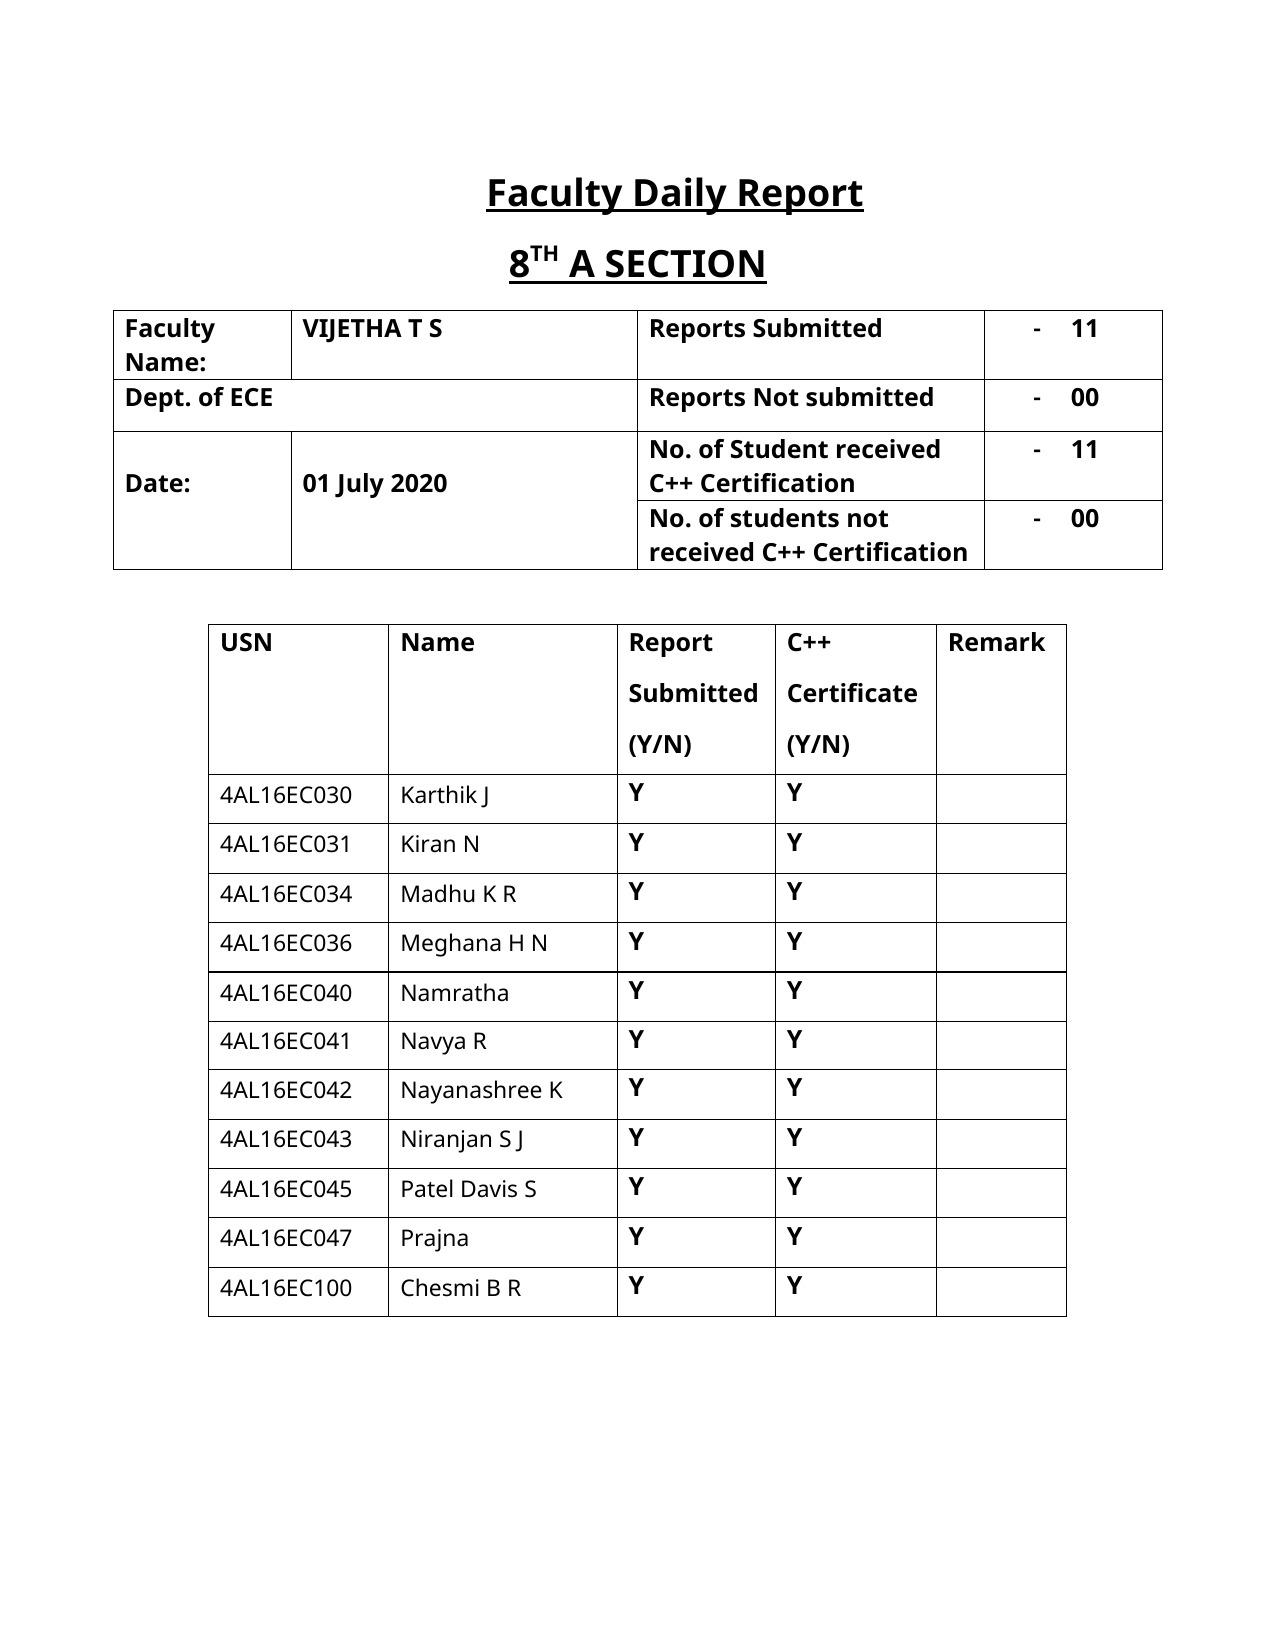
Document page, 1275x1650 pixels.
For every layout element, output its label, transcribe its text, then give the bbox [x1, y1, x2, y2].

table_cell Y [618, 923, 775, 971]
table_cell 4AL16EC100 [209, 1268, 388, 1316]
text 8TH A SECTION [112, 238, 1162, 289]
table_header Faculty Name: [114, 311, 291, 379]
table_cell [937, 973, 1066, 1021]
table_cell Reports Not submitted [638, 380, 984, 431]
table_cell [937, 1070, 1066, 1118]
table_header Name [389, 625, 617, 774]
table_cell 4AL16EC030 [209, 775, 388, 823]
table_cell 4AL16EC036 [209, 923, 388, 971]
table_cell 4AL16EC047 [209, 1218, 388, 1267]
table_cell Y [776, 973, 936, 1021]
table_cell Nayanashree K [389, 1070, 617, 1118]
table_cell Y [776, 1218, 936, 1267]
table_cell 11 [985, 432, 1162, 500]
table_cell Y [776, 1268, 936, 1316]
table_cell Y [776, 1120, 936, 1168]
table_cell No. of Student received C++ Certification [638, 432, 984, 500]
table_cell Y [618, 1070, 775, 1118]
table_cell Navya R [389, 1022, 617, 1069]
table_cell Meghana H N [389, 923, 617, 971]
table_header USN [209, 625, 388, 774]
table_header Reports Submitted [638, 311, 984, 379]
table_cell [937, 1169, 1066, 1217]
table_cell Y [776, 874, 936, 922]
table_header VIJETHA T S [292, 311, 637, 379]
table_cell 4AL16EC043 [209, 1120, 388, 1168]
table_cell Y [776, 923, 936, 971]
table_cell Namratha [389, 973, 617, 1021]
table_cell 01 July 2020 [292, 432, 637, 569]
text Faculty Daily Report [112, 166, 1162, 217]
table_cell Prajna [389, 1218, 617, 1267]
table_cell Kiran N [389, 824, 617, 873]
table_cell 4AL16EC045 [209, 1169, 388, 1217]
table_cell Y [618, 1169, 775, 1217]
table_cell Y [776, 1169, 936, 1217]
table_cell Y [776, 1022, 936, 1069]
table_cell [937, 923, 1066, 971]
table_cell Dept. of ECE [114, 380, 637, 431]
table_cell Y [618, 1120, 775, 1168]
table_cell Y [776, 1070, 936, 1118]
table_cell Y [618, 1022, 775, 1069]
table_cell 00 [985, 501, 1162, 569]
table_cell Madhu K R [389, 874, 617, 922]
table_cell 4AL16EC041 [209, 1022, 388, 1069]
table_cell [937, 824, 1066, 873]
table_cell Y [618, 775, 775, 823]
table_cell Y [618, 874, 775, 922]
table_cell 00 [985, 380, 1162, 431]
table_cell Y [618, 1218, 775, 1267]
table_cell Patel Davis S [389, 1169, 617, 1217]
table_header Report Submitted (Y/N) [618, 625, 775, 774]
table_cell Y [618, 824, 775, 873]
table_cell [937, 1218, 1066, 1267]
table_cell Y [618, 1268, 775, 1316]
table_cell [937, 1120, 1066, 1168]
table_cell Karthik J [389, 775, 617, 823]
table_cell Niranjan S J [389, 1120, 617, 1168]
table_header C++ Certificate (Y/N) [776, 625, 936, 774]
table_cell 4AL16EC040 [209, 973, 388, 1021]
table_cell [937, 1268, 1066, 1316]
table_cell 4AL16EC042 [209, 1070, 388, 1118]
table_header Remark [937, 625, 1066, 774]
table_cell No. of students not received C++ Certification [638, 501, 984, 569]
table_cell [937, 775, 1066, 823]
table_cell 4AL16EC034 [209, 874, 388, 922]
table_header 11 [985, 311, 1162, 379]
table_cell Date: [114, 432, 291, 569]
table_cell [937, 874, 1066, 922]
table_cell Y [776, 824, 936, 873]
table_cell Y [618, 973, 775, 1021]
table_cell [937, 1022, 1066, 1069]
table_cell Y [776, 775, 936, 823]
table_cell 4AL16EC031 [209, 824, 388, 873]
table_cell Chesmi B R [389, 1268, 617, 1316]
